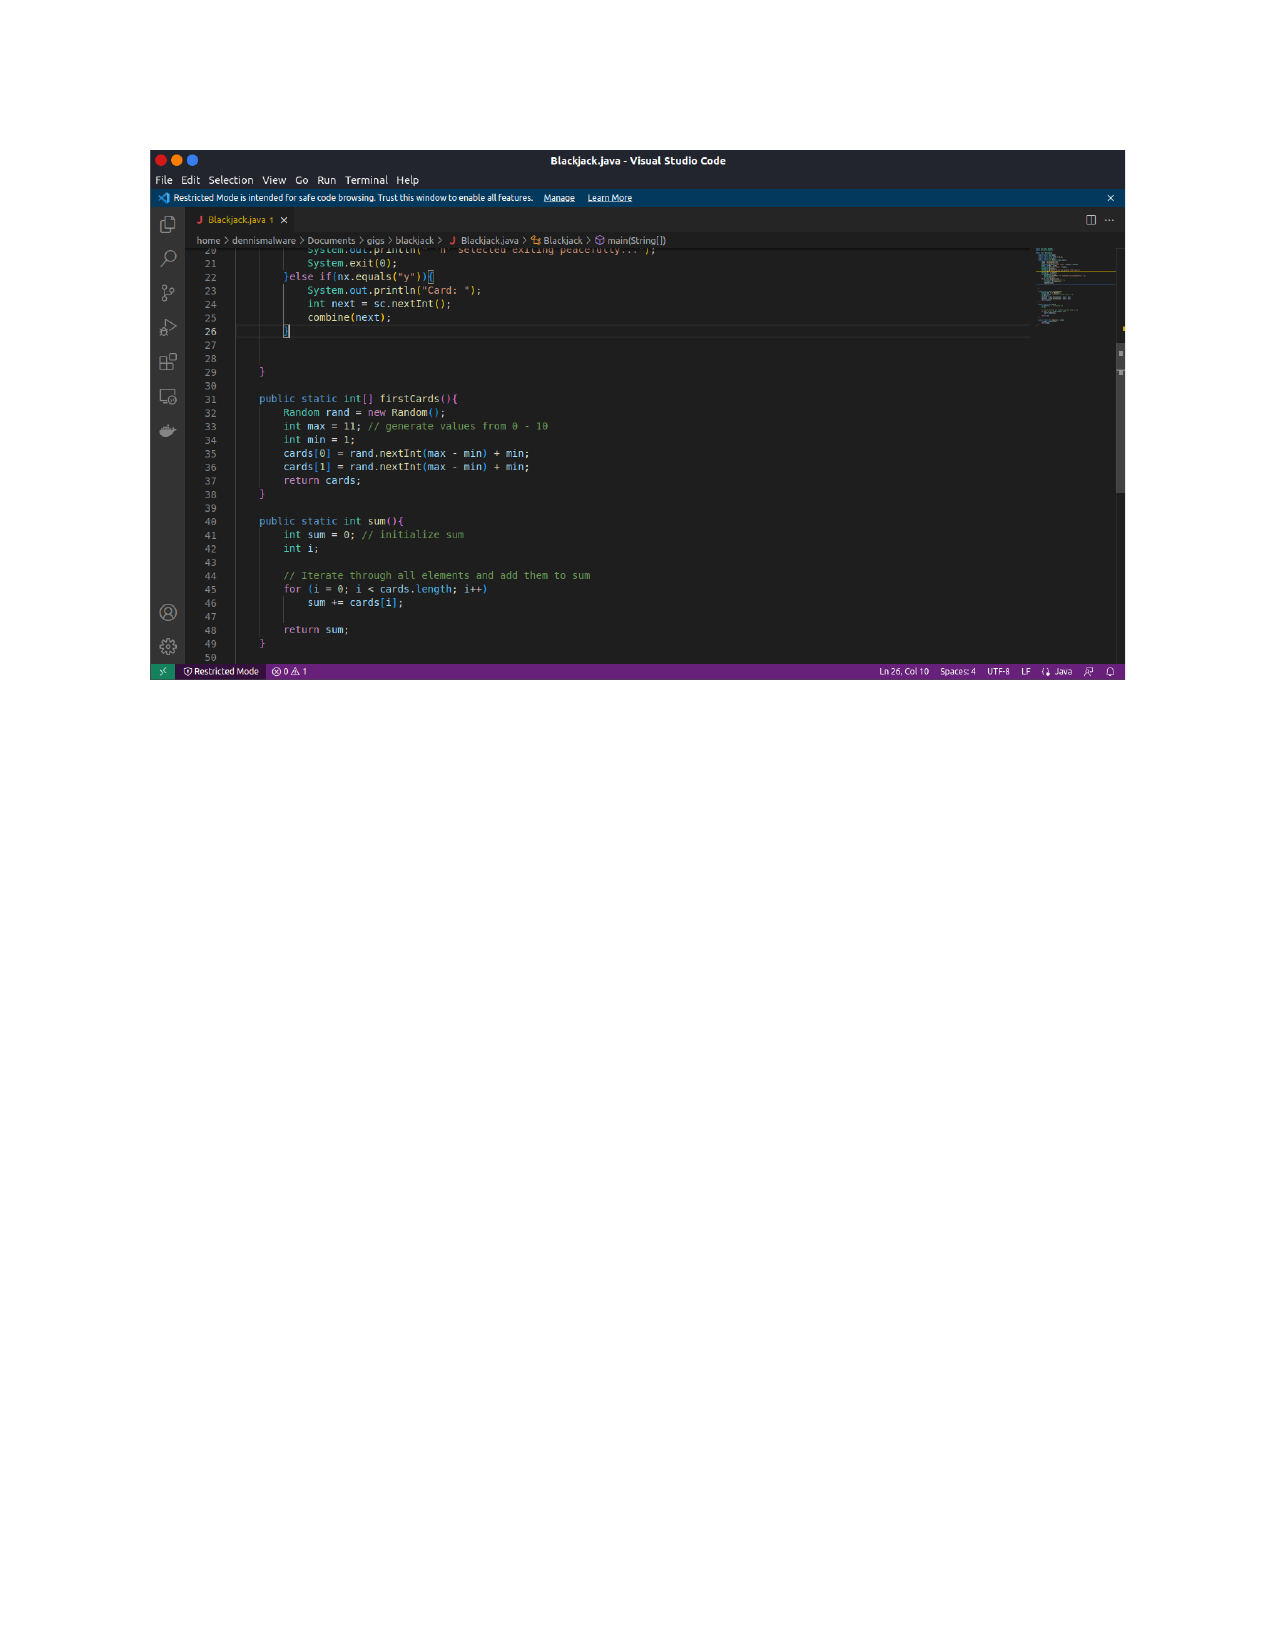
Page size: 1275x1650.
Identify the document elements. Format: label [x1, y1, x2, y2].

picture [150, 150, 1125, 680]
